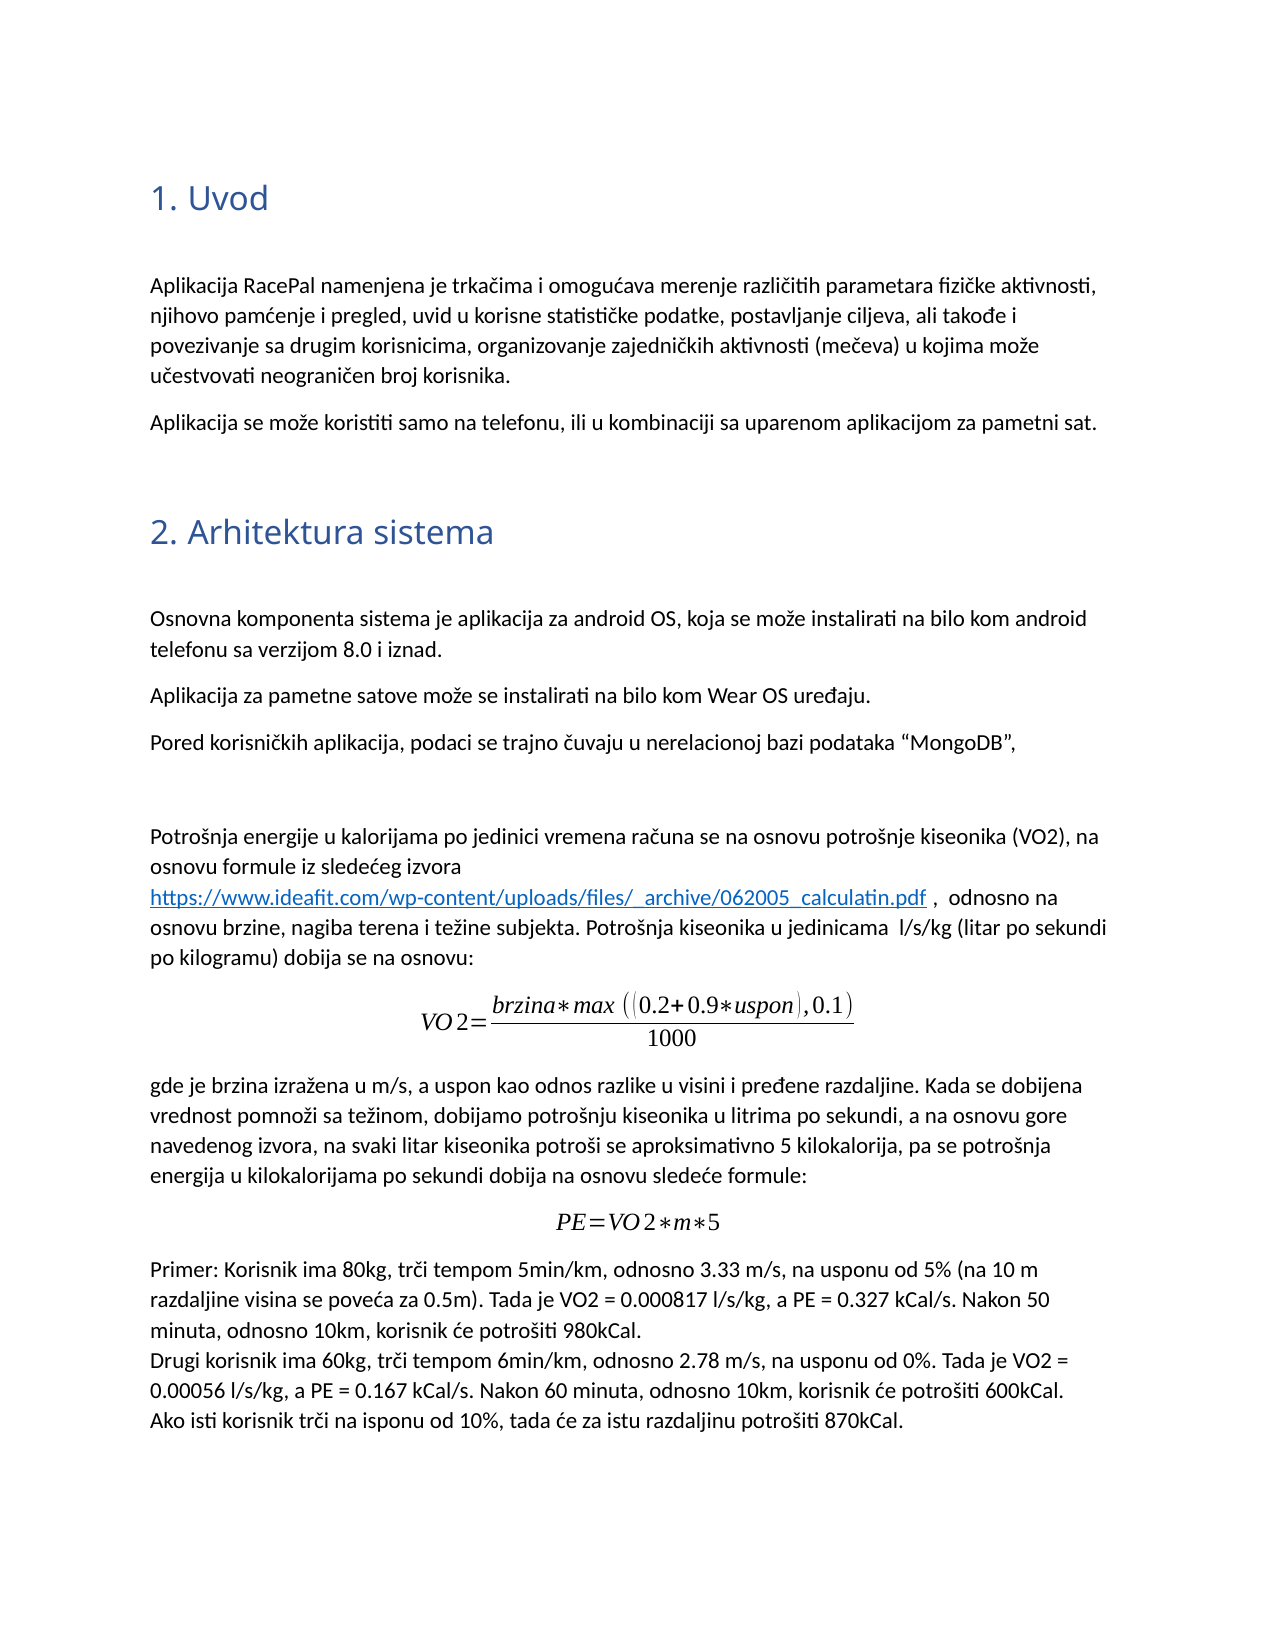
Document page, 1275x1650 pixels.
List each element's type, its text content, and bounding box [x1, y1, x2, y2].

text Primer: Korisnik ima 80kg, trči tempom 5min/km, odnosno 3.33 m/s, na usponu od 5% (na 10 m razdaljine visina se poveća za 0.5m). Tada je VO2 = 0.000817 l/s/kg, a PE = 0.327 kCal/s. Nakon 50 minuta, odnosno 10km, korisnik će potrošiti 980kCal. Drugi korisnik ima 60kg, trči tempom 6min/km, odnosno 2.78 m/s, na usponu od 0%. Tada je VO2 = 0.00056 l/s/kg, a PE = 0.167 kCal/s. Nakon 60 minuta, odnosno 10km, korisnik će potrošiti 600kCal. Ako isti korisnik trči na isponu od 10%, tada će za istu razdaljinu potrošiti 870kCal. [150, 1255, 1125, 1434]
text Potrošnja energije u kalorijama po jedinici vremena računa se na osnovu potrošnje kiseonika (VO2), na osnovu formule iz sledećeg izvora https://www.ideafit.com/wp-content/uploads/files/_archive/062005_calculatin.pdf , odnosno na osnovu brzine, nagiba terena i težine subjekta. Potrošnja kiseonika u jedinicama l/s/kg (litar po sekundi po kilogramu) dobija se na osnovu: [150, 822, 1125, 971]
text Pored korisničkih aplikacija, podaci se trajno čuvaju u nerelacionoj bazi podataka “MongoDB”, [150, 728, 1125, 756]
text Osnovna komponenta sistema je aplikacija za android OS, koja se može instalirati na bilo kom android telefonu sa verzijom 8.0 i iznad. [150, 604, 1125, 663]
text Aplikacija RacePal namenjena je trkačima i omogućava merenje različitih parametara fizičke aktivnosti, njihovo pamćenje i pregled, uvid u korisne statističke podatke, postavljanje ciljeva, ali takođe i povezivanje sa drugim korisnicima, organizovanje zajedničkih aktivnosti (mečeva) u kojima može učestvovati neograničen broj korisnika. [150, 271, 1125, 389]
subtitle Arhitektura sistema [150, 509, 1125, 554]
subtitle Uvod [150, 175, 1125, 220]
text gde je brzina izražena u m/s, a uspon kao odnos razlike u visini i pređene razdaljine. Kada se dobijena vrednost pomnoži sa težinom, dobijamo potrošnju kiseonika u litrima po sekundi, a na osnovu gore navedenog izvora, na svaki litar kiseonika potroši se aproksimativno 5 kilokalorija, pa se potrošnja energija u kilokalorijama po sekundi dobija na osnovu sledeće formule: [150, 1071, 1125, 1189]
text Aplikacija se može koristiti samo na telefonu, ili u kombinaciji sa uparenom aplikacijom za pametni sat. [150, 408, 1125, 436]
text Aplikacija za pametne satove može se instalirati na bilo kom Wear OS uređaju. [150, 682, 1125, 709]
